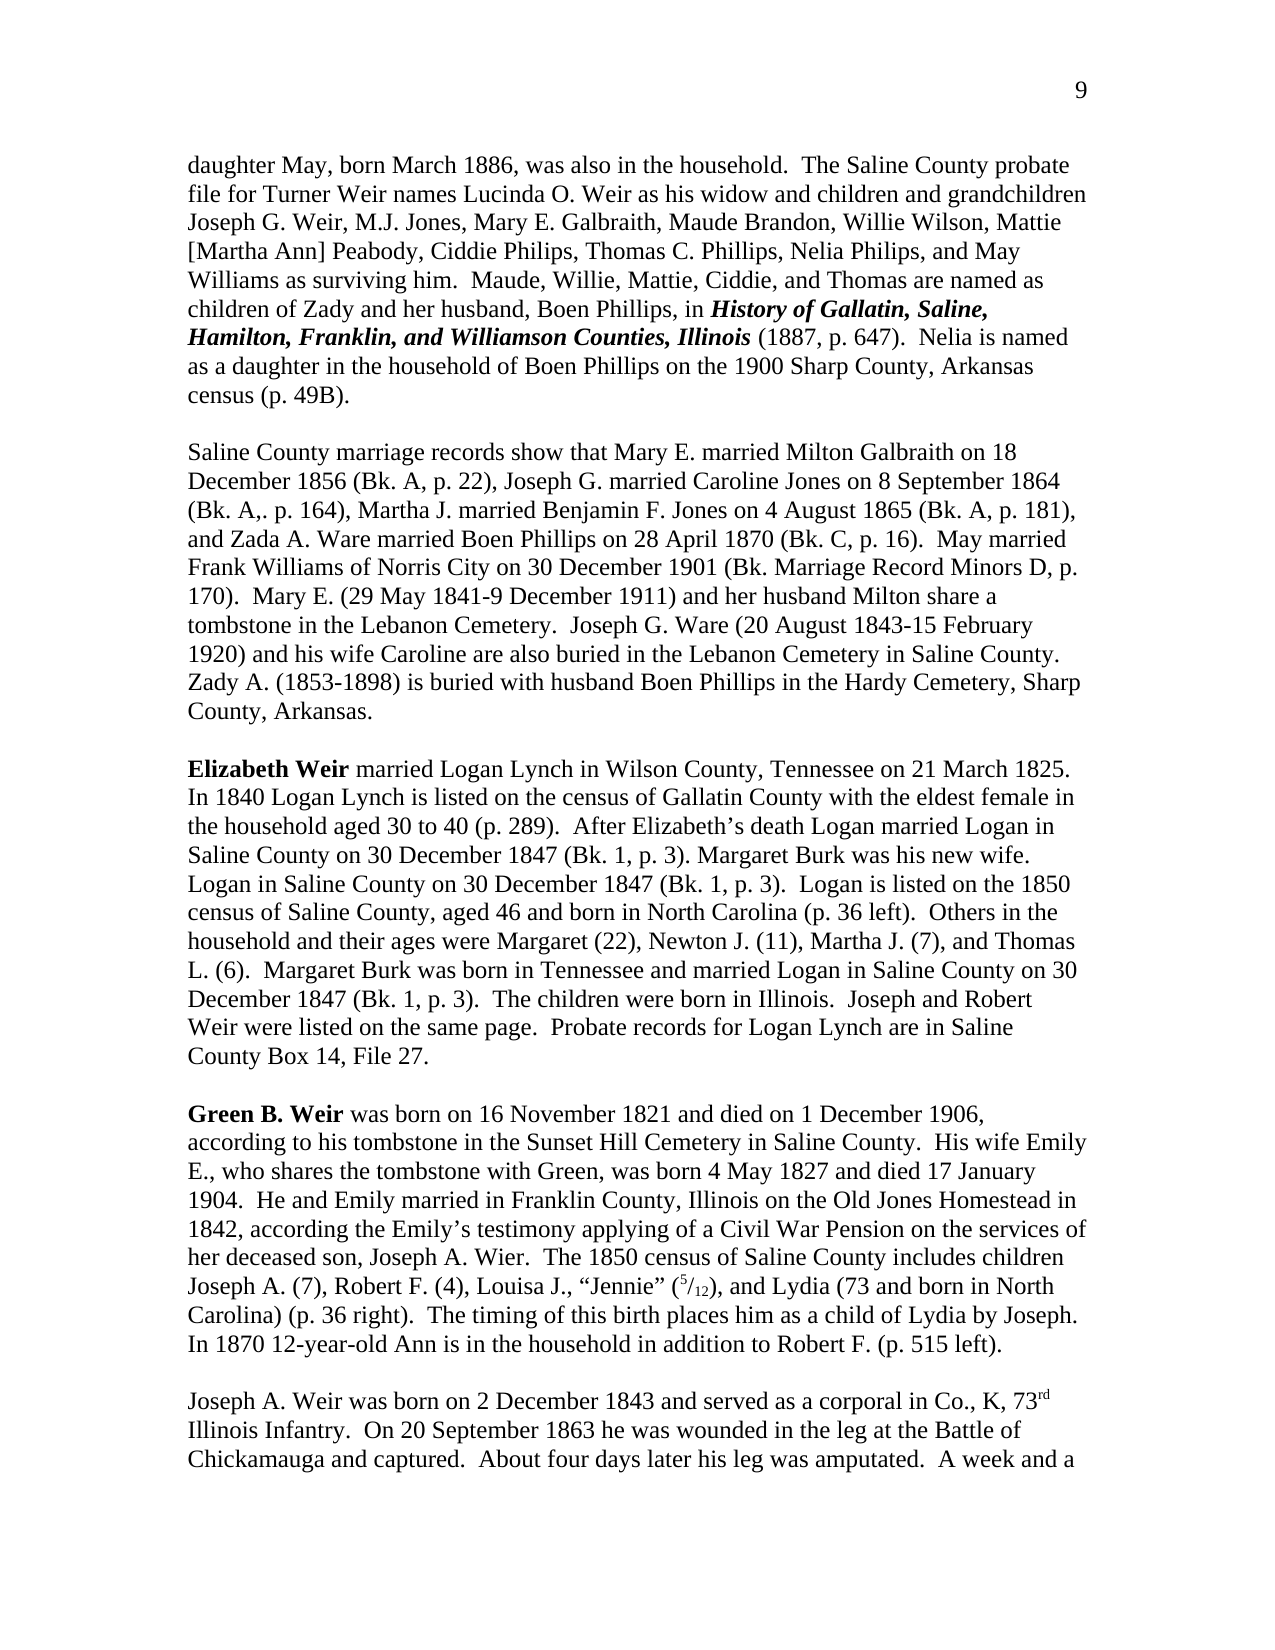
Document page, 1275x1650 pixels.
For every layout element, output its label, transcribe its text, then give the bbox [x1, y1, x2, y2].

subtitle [187, 1386, 1087, 1472]
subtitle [187, 150, 1087, 409]
subtitle Green B. Weir was born on 16 November 1821 and died on 1 December 1906, according to his tombstone in the Sunset Hill Cemetery in Saline County. His wife Emily E., who shares the tombstone with Green, was born 4 May 1827 and died 17 January 1904. He and Emily married in Franklin County, Illinois on the Old Jones Homestead in 1842, according the Emily’s testimony applying of a Civil War Pension on the services of her deceased son, Joseph A. Wier. The 1850 census of Saline County includes children Joseph A. (7), Robert F. (4), Louisa J., “Jennie” (5/12), and Lydia (73 and born in North Carolina) (p. 36 right). The timing of this birth places him as a child of Lydia by Joseph. In 1870 12-year-old Ann is in the household in addition to Robert F. (p. 515 left). [187, 1099, 1087, 1357]
subtitle Elizabeth Weir married Logan Lynch in Wilson County, Tennessee on 21 March 1825. In 1840 Logan Lynch is listed on the census of Gallatin County with the eldest female in the household aged 30 to 40 (p. 289). After Elizabeth’s death Logan married Logan in Saline County on 30 December 1847 (Bk. 1, p. 3). Margaret Burk was his new wife. Logan in Saline County on 30 December 1847 (Bk. 1, p. 3). Logan is listed on the 1850 census of Saline County, aged 46 and born in North Carolina (p. 36 left). Others in the household and their ages were Margaret (22), Newton J. (11), Martha J. (7), and Thomas L. (6). Margaret Burk was born in Tennessee and married Logan in Saline County on 30 December 1847 (Bk. 1, p. 3). The children were born in Illinois. Joseph and Robert Weir were listed on the same page. Probate records for Logan Lynch are in Saline County Box 14, File 27. [187, 754, 1087, 1070]
subtitle Saline County marriage records show that Mary E. married Milton Galbraith on 18 December 1856 (Bk. A, p. 22), Joseph G. married Caroline Jones on 8 September 1864 (Bk. A,. p. 164), Martha J. married Benjamin F. Jones on 4 August 1865 (Bk. A, p. 181), and Zada A. Ware married Boen Phillips on 28 April 1870 (Bk. C, p. 16). May married Frank Williams of Norris City on 30 December 1901 (Bk. Marriage Record Minors D, p. 170). Mary E. (29 May 1841-9 December 1911) and her husband Milton share a tombstone in the Lebanon Cemetery. Joseph G. Ware (20 August 1843-15 February 1920) and his wife Caroline are also buried in the Lebanon Cemetery in Saline County. Zady A. (1853-1898) is buried with husband Boen Phillips in the Hardy Cemetery, Sharp County, Arkansas. [187, 437, 1087, 725]
